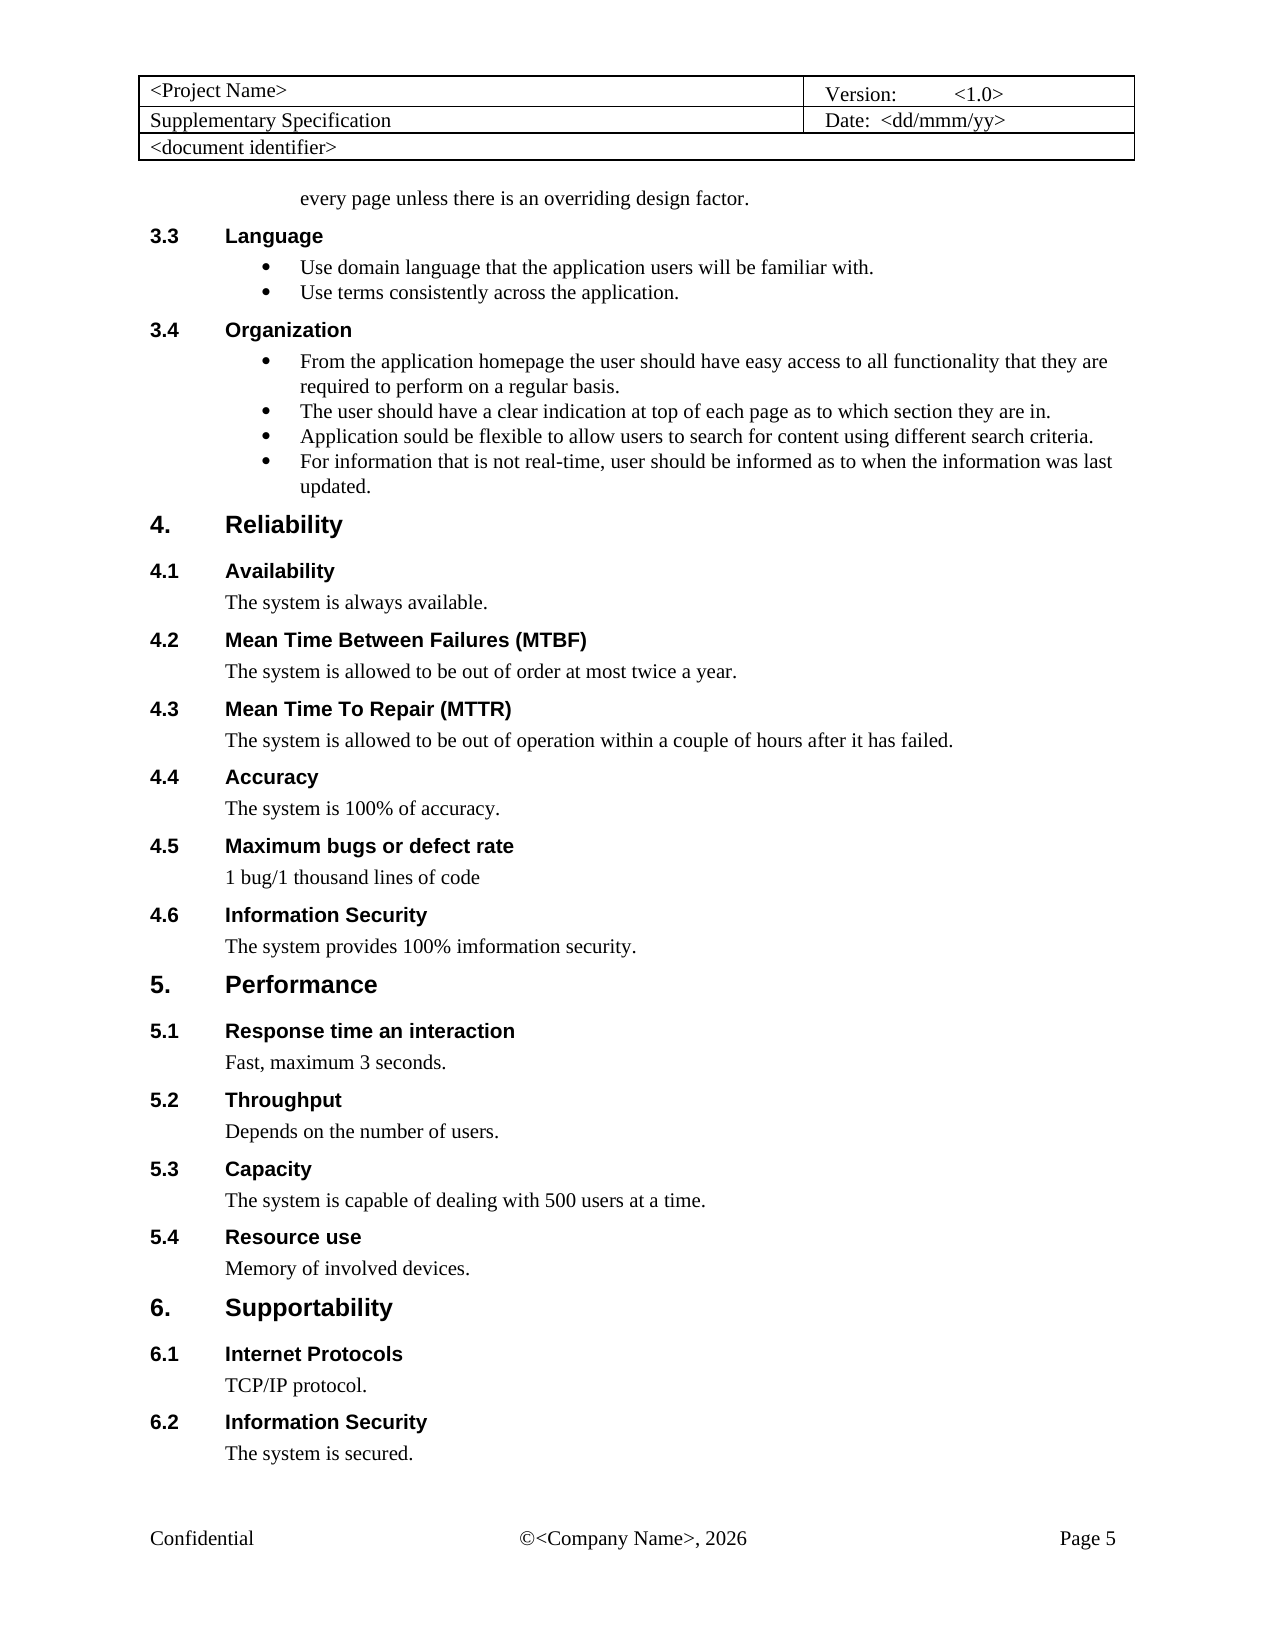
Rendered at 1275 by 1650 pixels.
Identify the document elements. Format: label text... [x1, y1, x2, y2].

subtitle Resource use [150, 1224, 1125, 1249]
text Memory of involved devices. [225, 1255, 1125, 1280]
text The system is allowed to be out of operation within a couple of hours after it has failed. [225, 727, 1125, 752]
text 1 bug/1 thousand lines of code [225, 864, 1125, 889]
subtitle Reliability [150, 510, 1125, 539]
subtitle Availability [150, 558, 1125, 583]
text Fast, maximum 3 seconds. [225, 1049, 1125, 1074]
subtitle Information Security [150, 1409, 1125, 1434]
subtitle Mean Time To Repair (MTTR) [150, 695, 1125, 720]
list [262, 185, 1125, 210]
subtitle Language [150, 223, 1125, 248]
subtitle Information Security [150, 902, 1125, 927]
list From the application homepage the user should have easy access to all functionality that they are required to perform on a regular basis. [262, 348, 1125, 398]
list For information that is not real-time, user should be informed as to when the information was last updated. [262, 448, 1125, 498]
text The system provides 100% imformation security. [225, 933, 1125, 958]
subtitle Organization [150, 317, 1125, 342]
subtitle Throughput [150, 1087, 1125, 1112]
subtitle Internet Protocols [150, 1340, 1125, 1365]
subtitle Supportability [150, 1293, 1125, 1322]
text The system is secured. [225, 1440, 1125, 1465]
list Use domain language that the application users will be familiar with. [262, 254, 1125, 279]
text The system is always available. [225, 589, 1125, 614]
text The system is capable of dealing with 500 users at a time. [225, 1187, 1125, 1212]
subtitle Performance [150, 970, 1125, 999]
text Depends on the number of users. [225, 1118, 1125, 1143]
list The user should have a clear indication at top of each page as to which section they are in. [262, 398, 1125, 423]
subtitle Capacity [150, 1155, 1125, 1180]
subtitle Response time an interaction [150, 1018, 1125, 1043]
subtitle Accuracy [150, 764, 1125, 789]
subtitle Maximum bugs or defect rate [150, 833, 1125, 858]
list Application sould be flexible to allow users to search for content using different search criteria. [262, 423, 1125, 448]
text The system is allowed to be out of order at most twice a year. [225, 658, 1125, 683]
text TCP/IP protocol. [225, 1372, 1125, 1397]
list Use terms consistently across the application. [262, 279, 1125, 304]
subtitle Mean Time Between Failures (MTBF) [150, 627, 1125, 652]
text The system is 100% of accuracy. [225, 795, 1125, 820]
